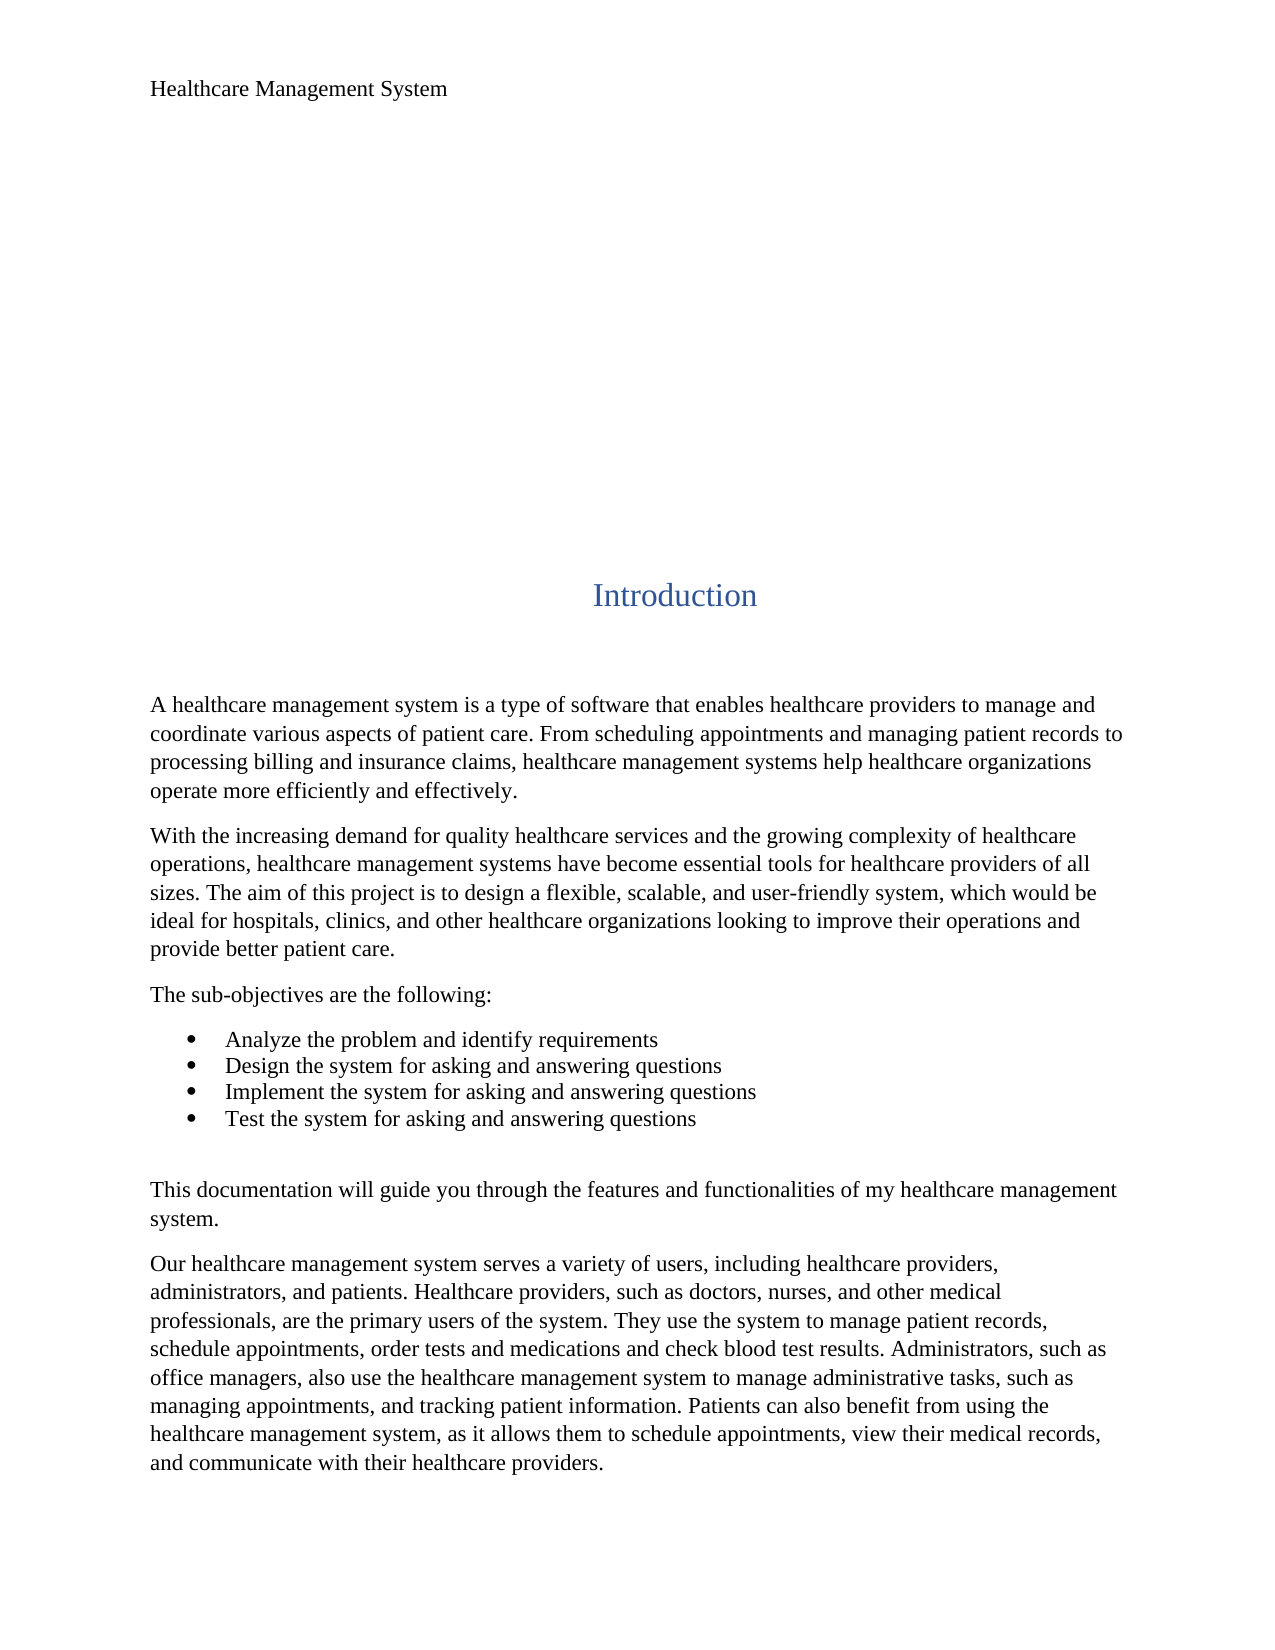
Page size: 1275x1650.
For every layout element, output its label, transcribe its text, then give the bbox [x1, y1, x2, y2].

text With the increasing demand for quality healthcare services and the growing complexity of healthcare operations, healthcare management systems have become essential tools for healthcare providers of all sizes. The aim of this project is to design a flexible, scalable, and user-friendly system, which would be ideal for hospitals, clinics, and other healthcare organizations looking to improve their operations and provide better patient care. [150, 822, 1125, 962]
text A healthcare management system is a type of software that enables healthcare providers to manage and coordinate various aspects of patient care. From scheduling appointments and managing patient records to processing billing and insurance claims, healthcare management systems help healthcare organizations operate more efficiently and effectively. [150, 691, 1125, 803]
list Analyze the problem and identify requirements [187, 1026, 1125, 1052]
list Implement the system for asking and answering questions [187, 1078, 1125, 1105]
title Introduction [225, 575, 1125, 613]
list Design the system for asking and answering questions [187, 1052, 1125, 1078]
text Our healthcare management system serves a variety of users, including healthcare providers, administrators, and patients. Healthcare providers, such as doctors, nurses, and other medical professionals, are the primary users of the system. They use the system to manage patient records, schedule appointments, order tests and medications and check blood test results. Administrators, such as office managers, also use the healthcare management system to manage administrative tasks, such as managing appointments, and tracking patient information. Patients can also benefit from using the healthcare management system, as it allows them to schedule appointments, view their medical records, and communicate with their healthcare providers. [150, 1250, 1125, 1475]
list Test the system for asking and answering questions [187, 1105, 1125, 1131]
text The sub-objectives are the following: [150, 981, 1125, 1007]
text This documentation will guide you through the features and functionalities of my healthcare management system. [150, 1176, 1125, 1231]
